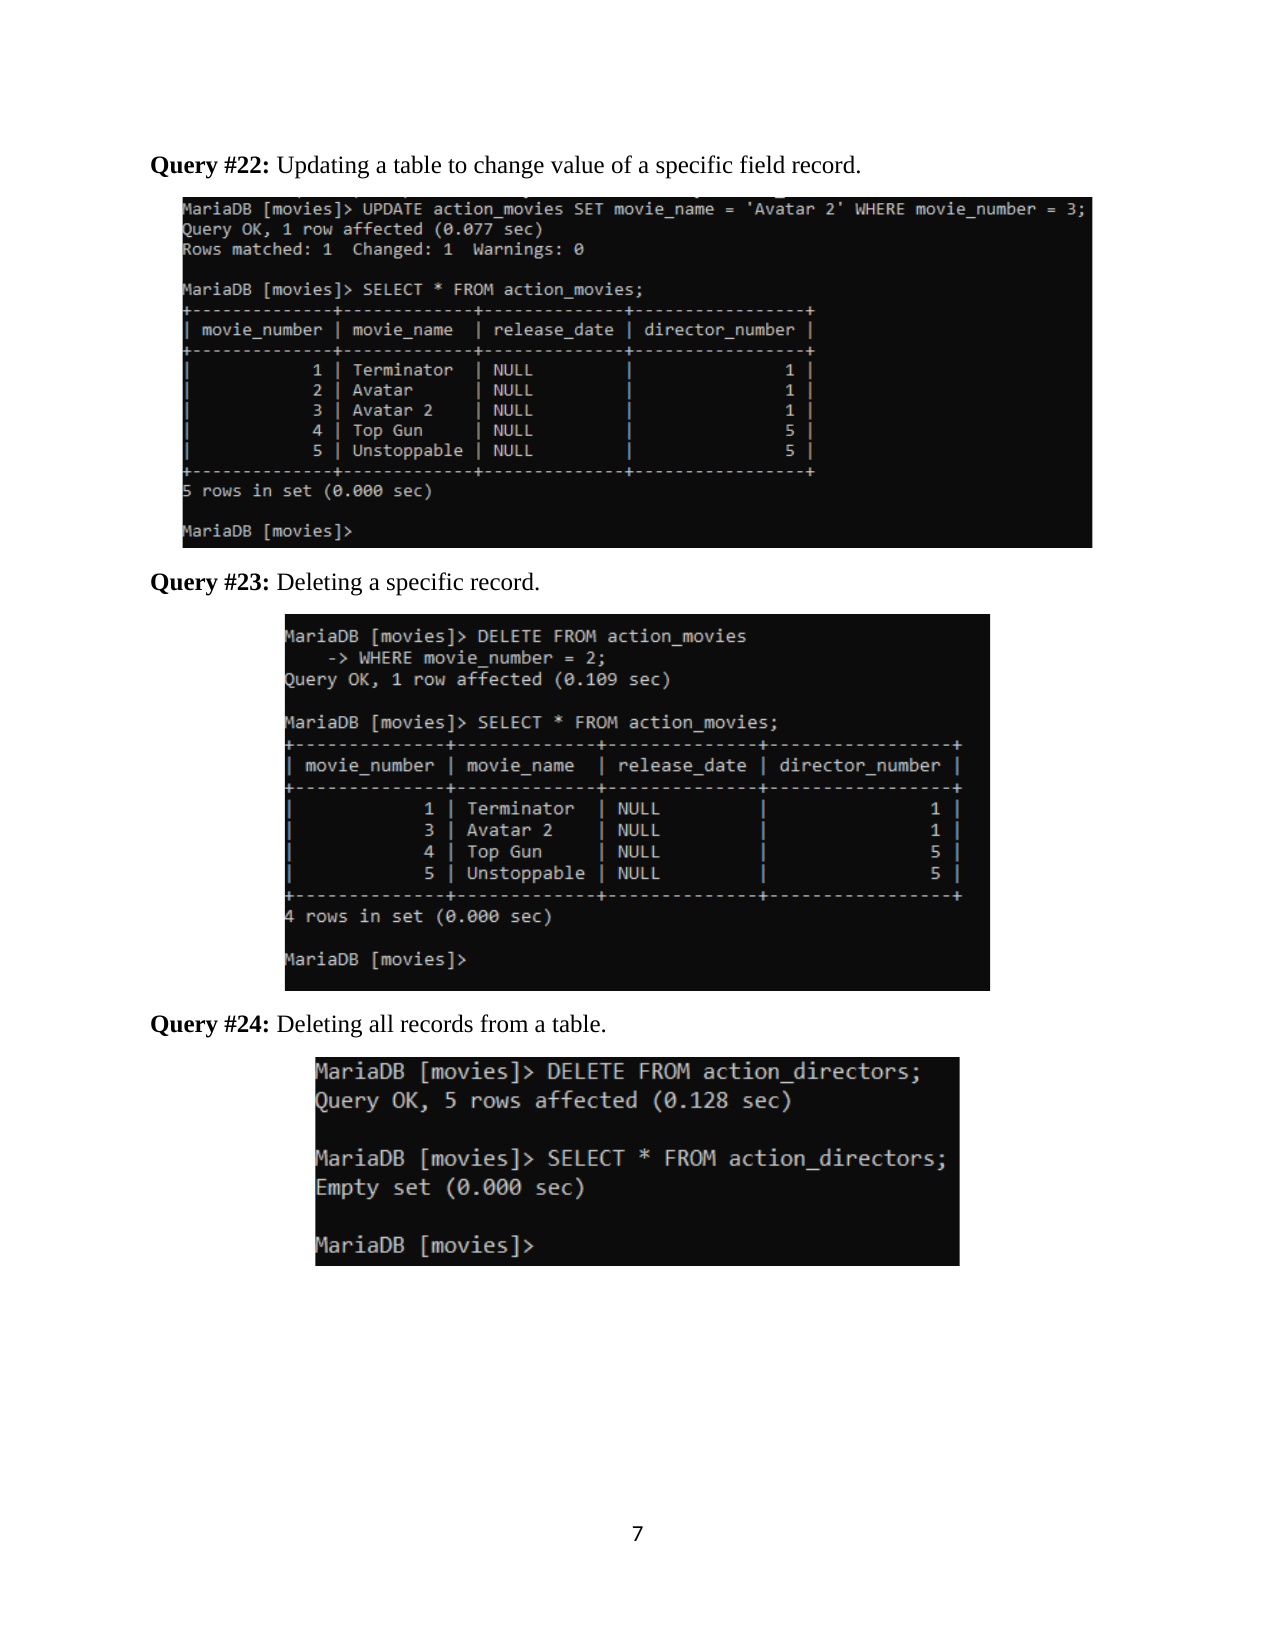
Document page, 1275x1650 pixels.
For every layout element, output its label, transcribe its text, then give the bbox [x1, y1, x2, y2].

picture [315, 1057, 960, 1266]
picture [284, 614, 991, 991]
text Query #22: Updating a table to change value of a specific field record. [150, 150, 1125, 179]
text Query #23: Deleting a specific record. [150, 567, 1125, 595]
picture [182, 197, 1093, 548]
text Query #24: Deleting all records from a table. [150, 1009, 1125, 1038]
